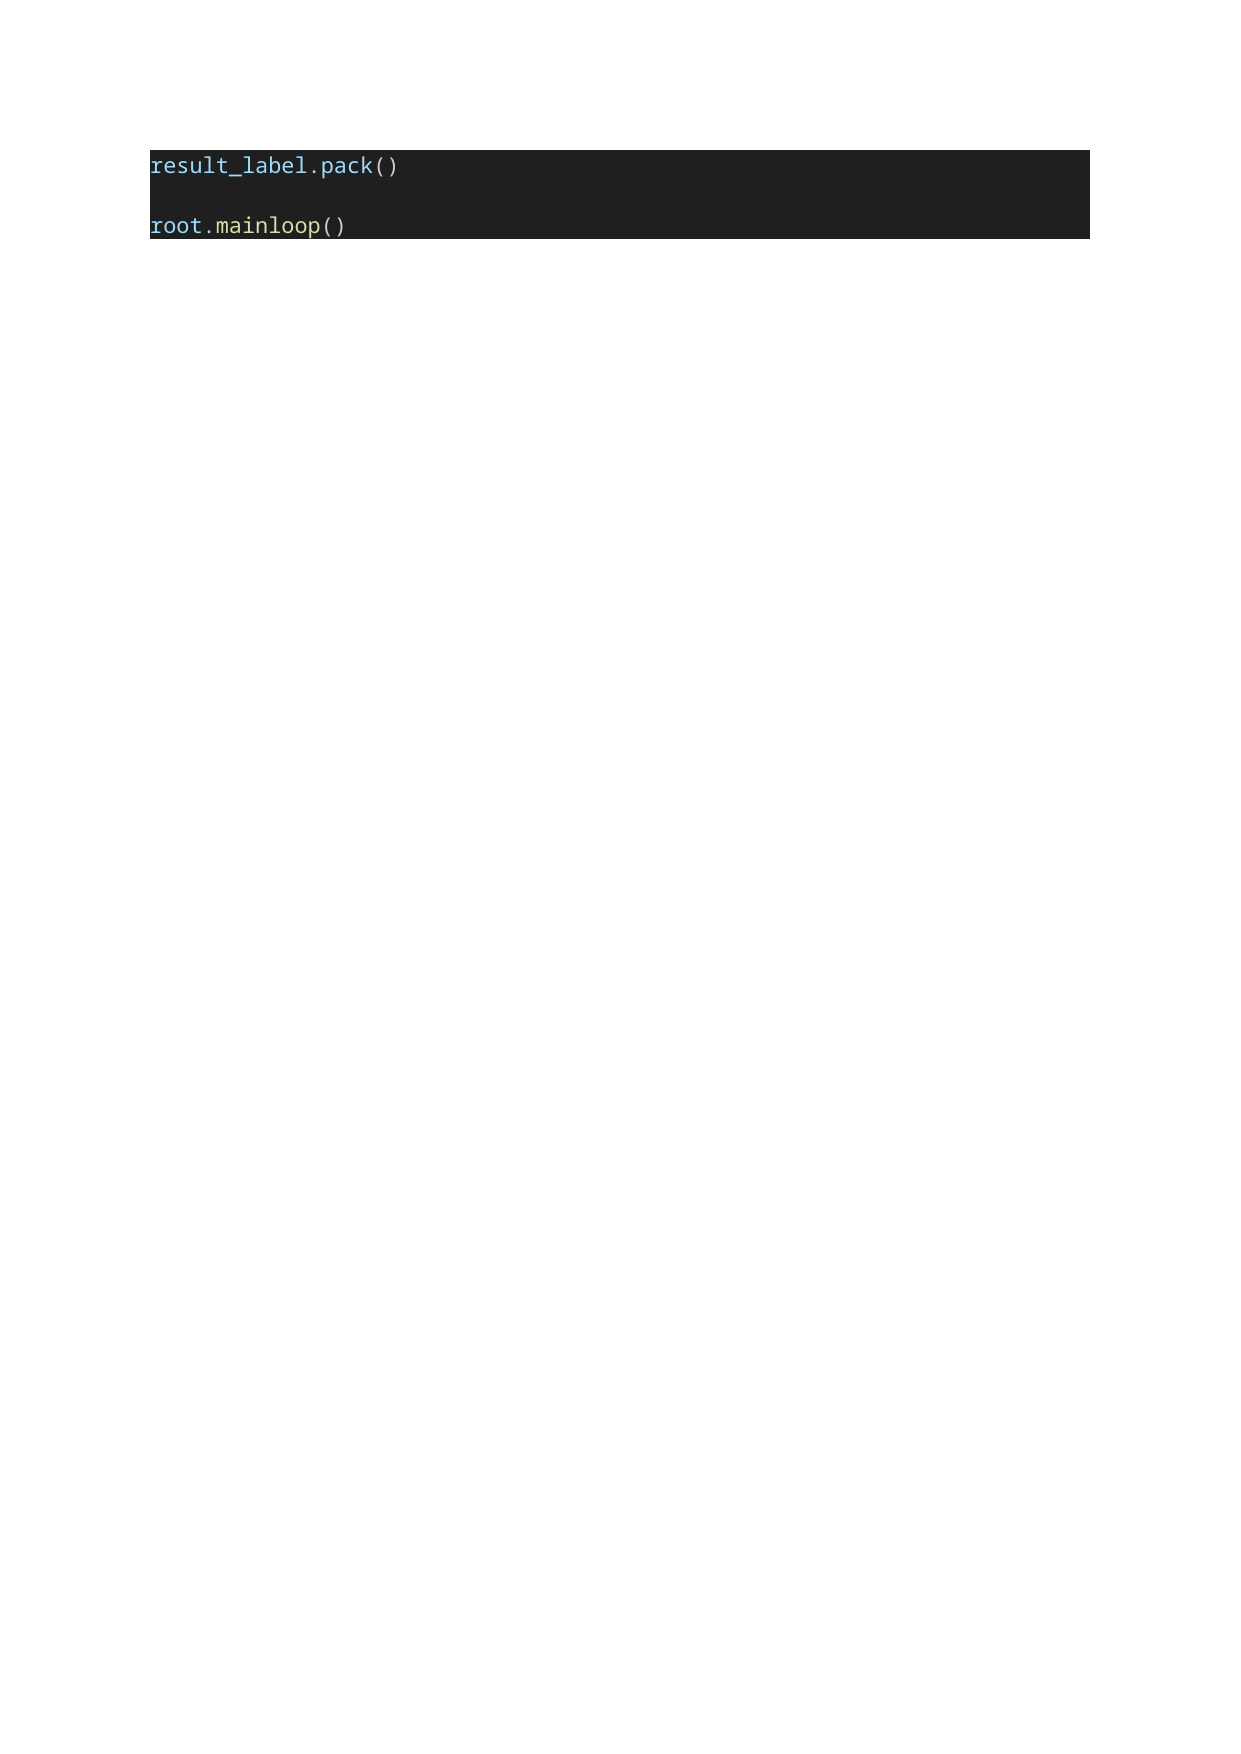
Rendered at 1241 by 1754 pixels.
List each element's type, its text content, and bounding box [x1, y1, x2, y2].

text result_label.pack() [150, 150, 1090, 180]
text root.mainloop() [150, 209, 1090, 239]
